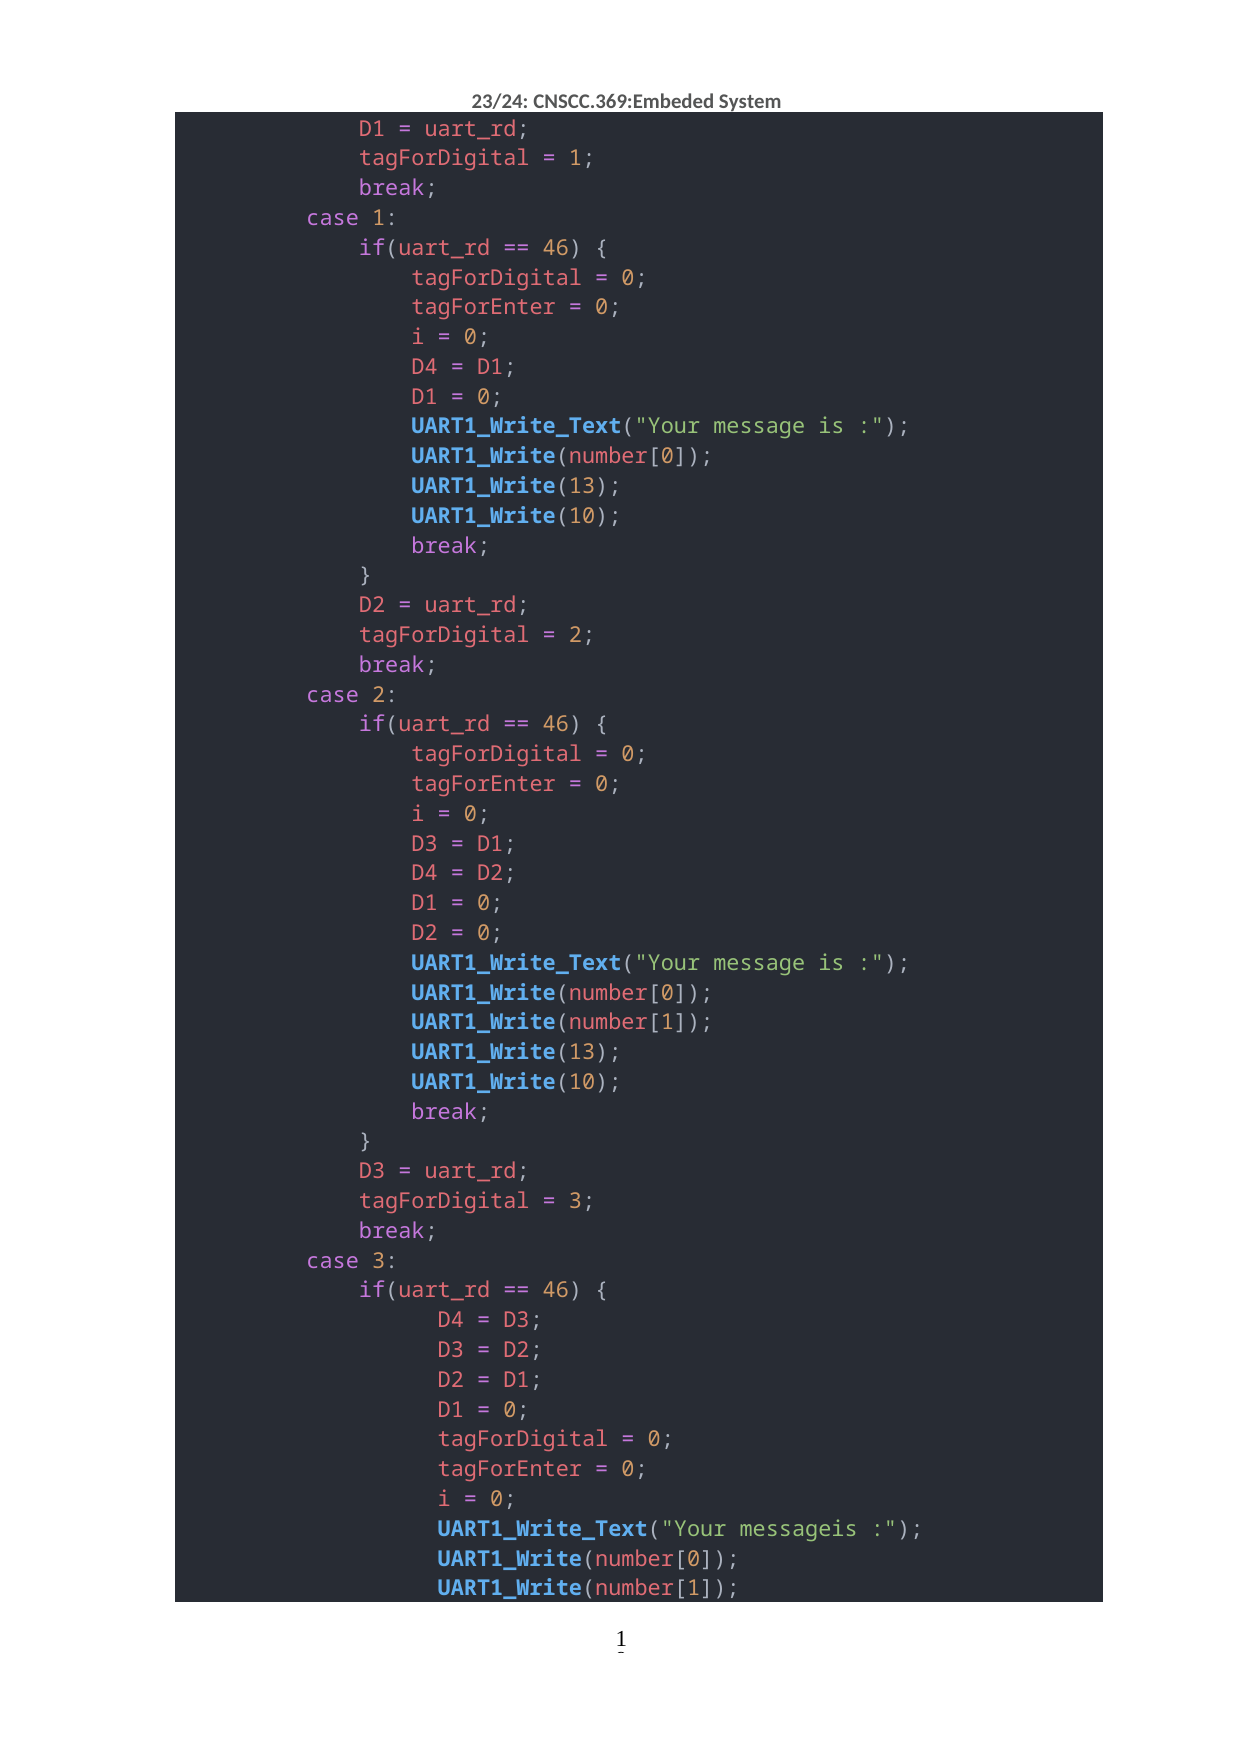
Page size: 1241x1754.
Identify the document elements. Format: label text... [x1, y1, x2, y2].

text break; [175, 529, 1103, 559]
text tagForDigital = 0; [175, 738, 1103, 768]
text UART1_Write(13); [175, 1036, 1103, 1066]
text D3 = D1; [175, 827, 1103, 857]
text UART1_Write_Text("Your messageis :"); [175, 1513, 1103, 1542]
text UART1_Write(10); [175, 500, 1103, 529]
text D3 = D2; [175, 1334, 1103, 1364]
text tagForEnter = 0; [175, 291, 1103, 321]
text D1 = 0; [175, 887, 1103, 917]
text if(uart_rd == 46) { [175, 232, 1103, 261]
text D2 = uart_rd; [175, 589, 1103, 619]
text D3 = uart_rd; [175, 1155, 1103, 1185]
text tagForDigital = 3; [175, 1185, 1103, 1215]
text break; [175, 1096, 1103, 1125]
text UART1_Write(number[0]); [175, 976, 1103, 1006]
text i = 0; [175, 1483, 1103, 1513]
text } [175, 559, 1103, 589]
text D1 = 0; [175, 1393, 1103, 1423]
text D4 = D2; [175, 857, 1103, 887]
text UART1_Write(number[1]); [175, 1006, 1103, 1036]
text tagForEnter = 0; [175, 1453, 1103, 1483]
text i = 0; [175, 798, 1103, 827]
text case 3: [175, 1244, 1103, 1274]
text UART1_Write(number[0]); [175, 1542, 1103, 1572]
text UART1_Write(number[0]); [175, 440, 1103, 470]
text tagForDigital = 0; [175, 1423, 1103, 1453]
text case 1: [175, 202, 1103, 232]
text } [175, 1125, 1103, 1155]
text D2 = 0; [175, 917, 1103, 947]
text tagForEnter = 0; [175, 768, 1103, 798]
text UART1_Write_Text("Your message is :"); [175, 410, 1103, 440]
text D4 = D1; [175, 351, 1103, 381]
text if(uart_rd == 46) { [175, 708, 1103, 738]
text UART1_Write(13); [175, 470, 1103, 500]
text D1 = uart_rd; [175, 112, 1103, 142]
text break; [175, 1215, 1103, 1244]
text case 2: [175, 678, 1103, 708]
text UART1_Write(number[1]); [175, 1572, 1103, 1602]
text tagForDigital = 2; [175, 619, 1103, 649]
text D4 = D3; [175, 1304, 1103, 1334]
text D1 = 0; [175, 381, 1103, 410]
text tagForDigital = 0; [175, 261, 1103, 291]
text UART1_Write(10); [175, 1066, 1103, 1096]
text break; [175, 172, 1103, 202]
text i = 0; [175, 321, 1103, 351]
text break; [175, 649, 1103, 678]
text if(uart_rd == 46) { [175, 1274, 1103, 1304]
text D2 = D1; [175, 1364, 1103, 1393]
text tagForDigital = 1; [175, 142, 1103, 172]
text UART1_Write_Text("Your message is :"); [175, 947, 1103, 976]
